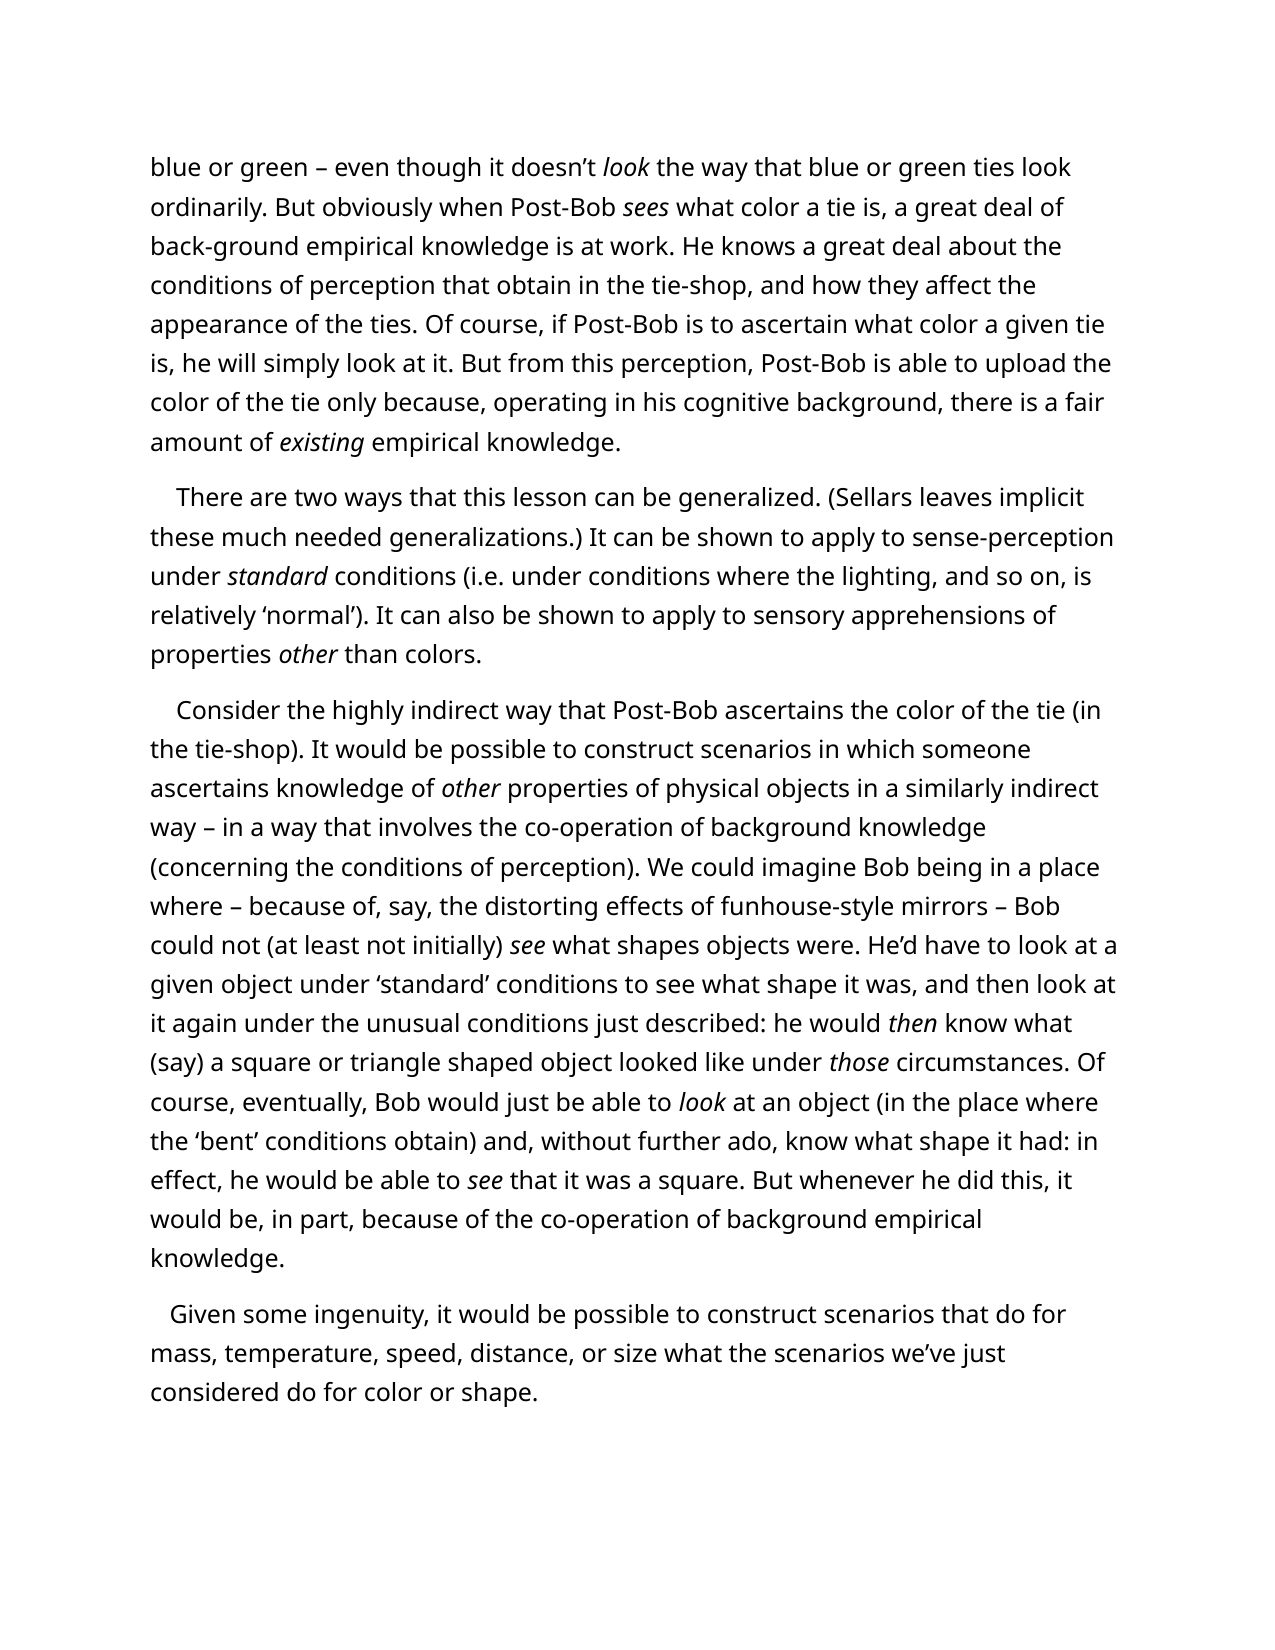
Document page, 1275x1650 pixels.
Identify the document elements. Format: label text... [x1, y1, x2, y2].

text Consider the highly indirect way that Post-Bob ascertains the color of the tie (in the tie-shop). It would be possible to construct scenarios in which someone ascertains knowledge of other properties of physical objects in a similarly indirect way – in a way that involves the co-operation of background knowledge (concerning the conditions of perception). We could imagine Bob being in a place where – because of, say, the distorting effects of funhouse-style mirrors – Bob could not (at least not initially) see what shapes objects were. He’d have to look at a given object under ‘standard’ conditions to see what shape it was, and then look at it again under the unusual conditions just described: he would then know what (say) a square or triangle shaped object looked like under those circumstances. Of course, eventually, Bob would just be able to look at an object (in the place where the ‘bent’ conditions obtain) and, without further ado, know what shape it had: in effect, he would be able to see that it was a square. But whenever he did this, it would be, in part, because of the co-operation of background empirical knowledge. [150, 692, 1125, 1275]
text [150, 150, 1125, 458]
text There are two ways that this lesson can be generalized. (Sellars leaves implicit these much needed generalizations.) It can be shown to apply to sense-perception under standard conditions (i.e. under conditions where the lighting, and so on, is relatively ‘normal’). It can also be shown to apply to sensory apprehensions of properties other than colors. [150, 480, 1125, 671]
text Given some ingenuity, it would be possible to construct scenarios that do for mass, temperature, speed, distance, or size what the scenarios we’ve just considered do for color or shape. [150, 1297, 1125, 1409]
